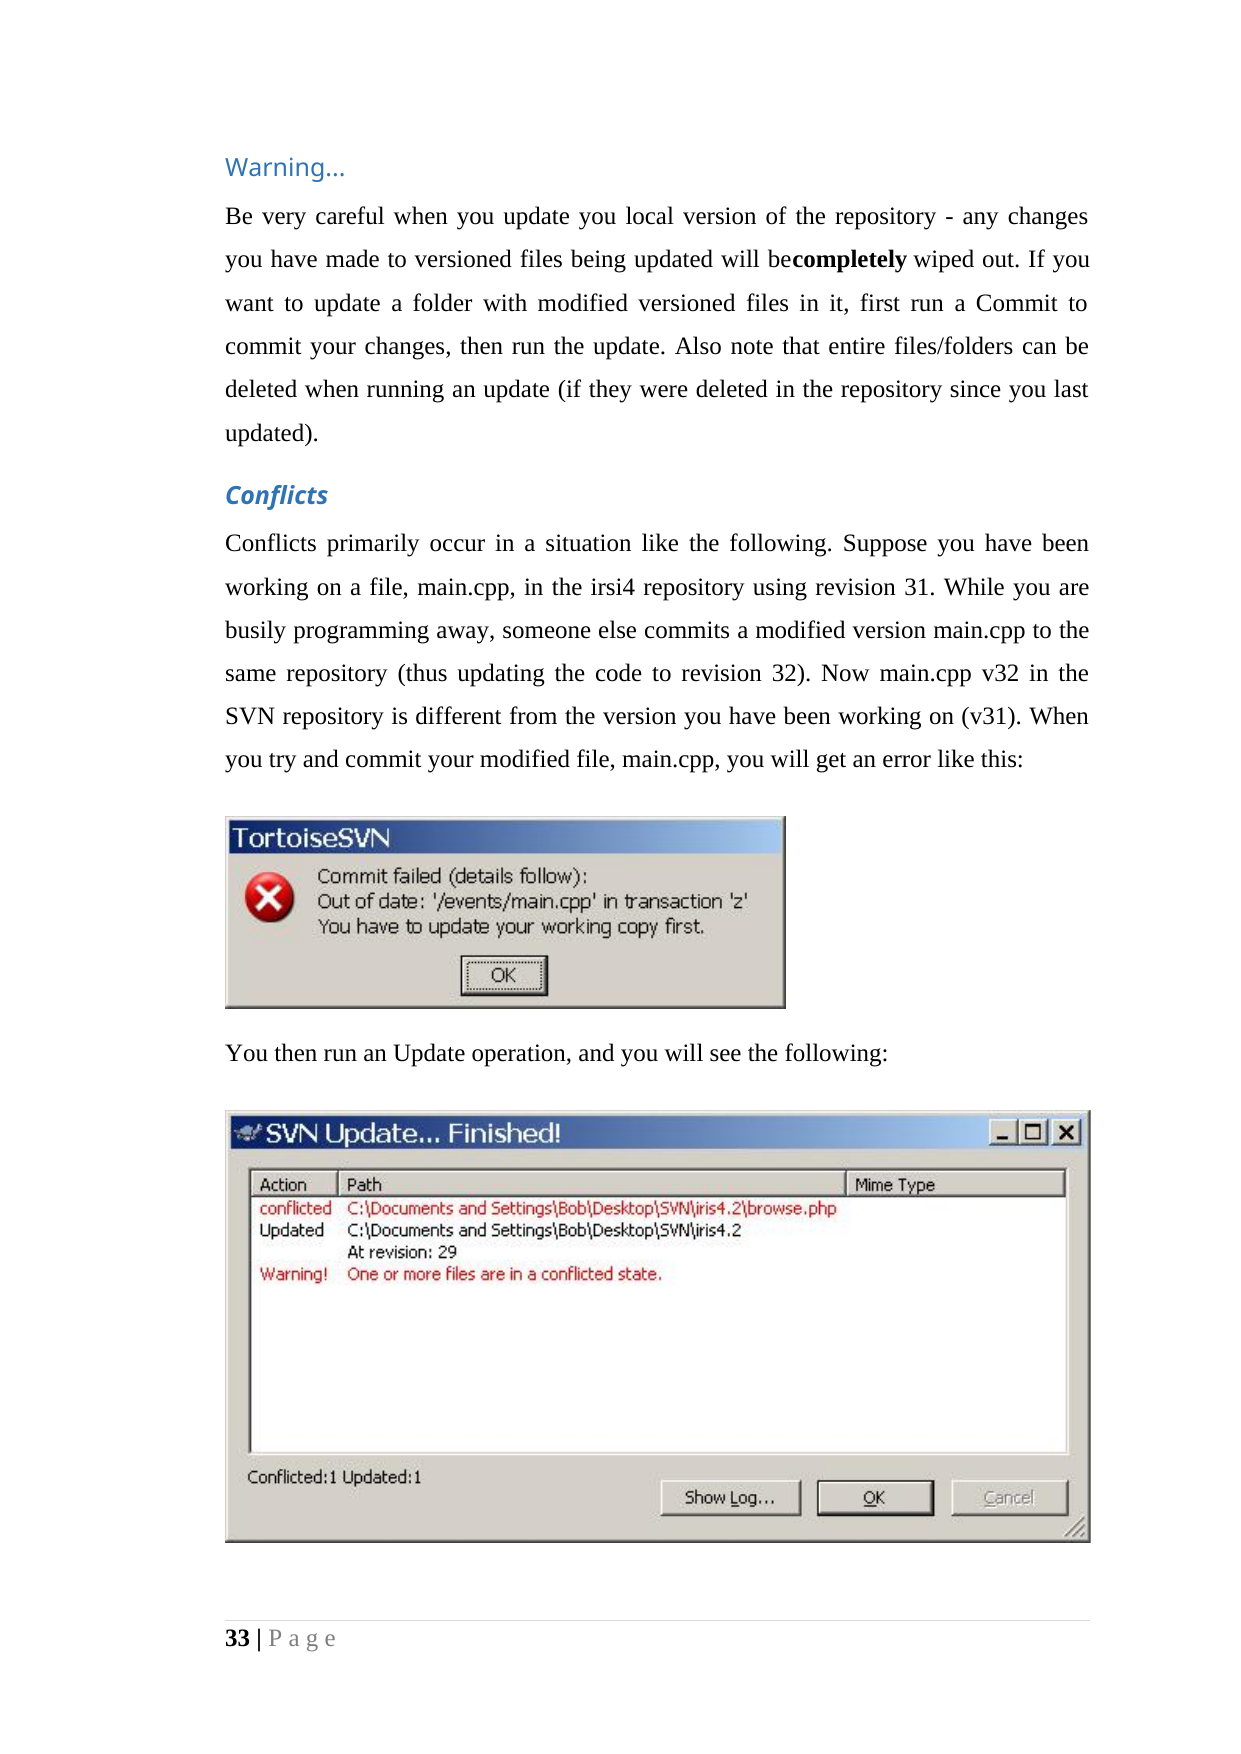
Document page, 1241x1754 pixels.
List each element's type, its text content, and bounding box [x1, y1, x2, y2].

text Conflicts primarily occur in a situation like the following. Suppose you have been working on a file, main.cpp, in the irsi4 repository using revision 31. While you are busily programming away, someone else commits a modified version main.cpp to the same repository (thus updating the code to revision 32). Now main.cpp v32 in the SVN repository is different from the version you have been working on (v31). When you try and commit your modified file, main.cpp, you will get an error like this: [225, 528, 1090, 773]
picture [225, 816, 786, 1009]
picture [225, 1110, 1091, 1543]
text You then run an Update operation, and you will see the following: [225, 1038, 1090, 1067]
subtitle Conflicts [225, 477, 1090, 512]
text Be very careful when you update you local version of the repository - any changes you have made to versioned files being updated will becompletely wiped out. If you want to update a folder with modified versioned files in it, first run a Commit to commit your changes, then run the update. Also note that entire files/folders can be deleted when running an update (if they were deleted in the repository since you last updated). [225, 201, 1090, 446]
subtitle Warning... [225, 150, 1090, 184]
